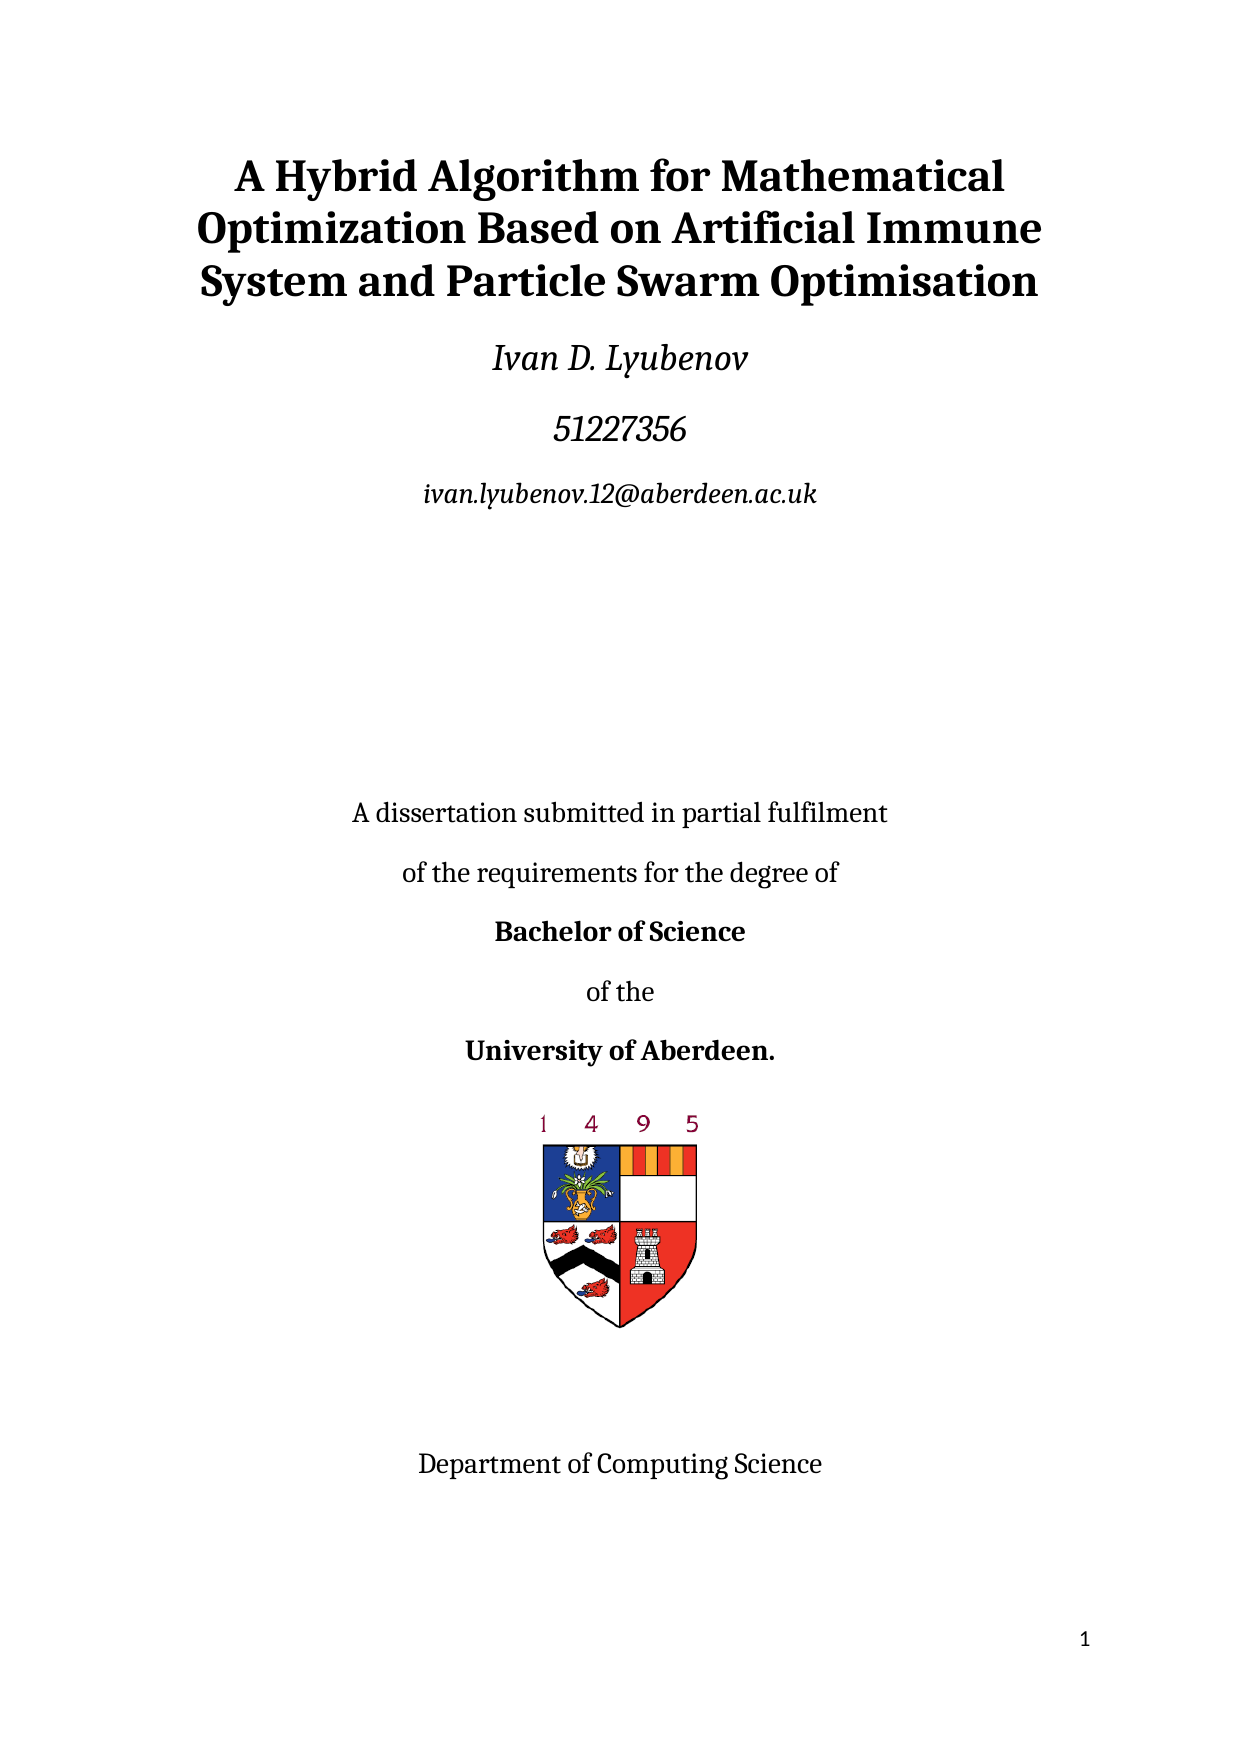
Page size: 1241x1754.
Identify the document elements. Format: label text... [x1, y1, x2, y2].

text Department of Computing Science [150, 1447, 1090, 1481]
text A Hybrid Algorithm for Mathematical Optimization Based on Artificial Immune System and Particle Swarm Optimisation [150, 150, 1090, 308]
text of the requirements for the degree of [150, 856, 1090, 889]
text A dissertation submitted in partial fulfilment [150, 797, 1090, 830]
text ivan.lyubenov.12@aberdeen.ac.uk [150, 478, 1090, 511]
text 51227356 [150, 407, 1090, 450]
text Bachelor of Science [150, 915, 1090, 949]
picture [503, 1093, 737, 1357]
text University of Aberdeen. [150, 1034, 1090, 1068]
text Ivan D. Lyubenov [150, 337, 1090, 380]
text of the [150, 975, 1090, 1008]
